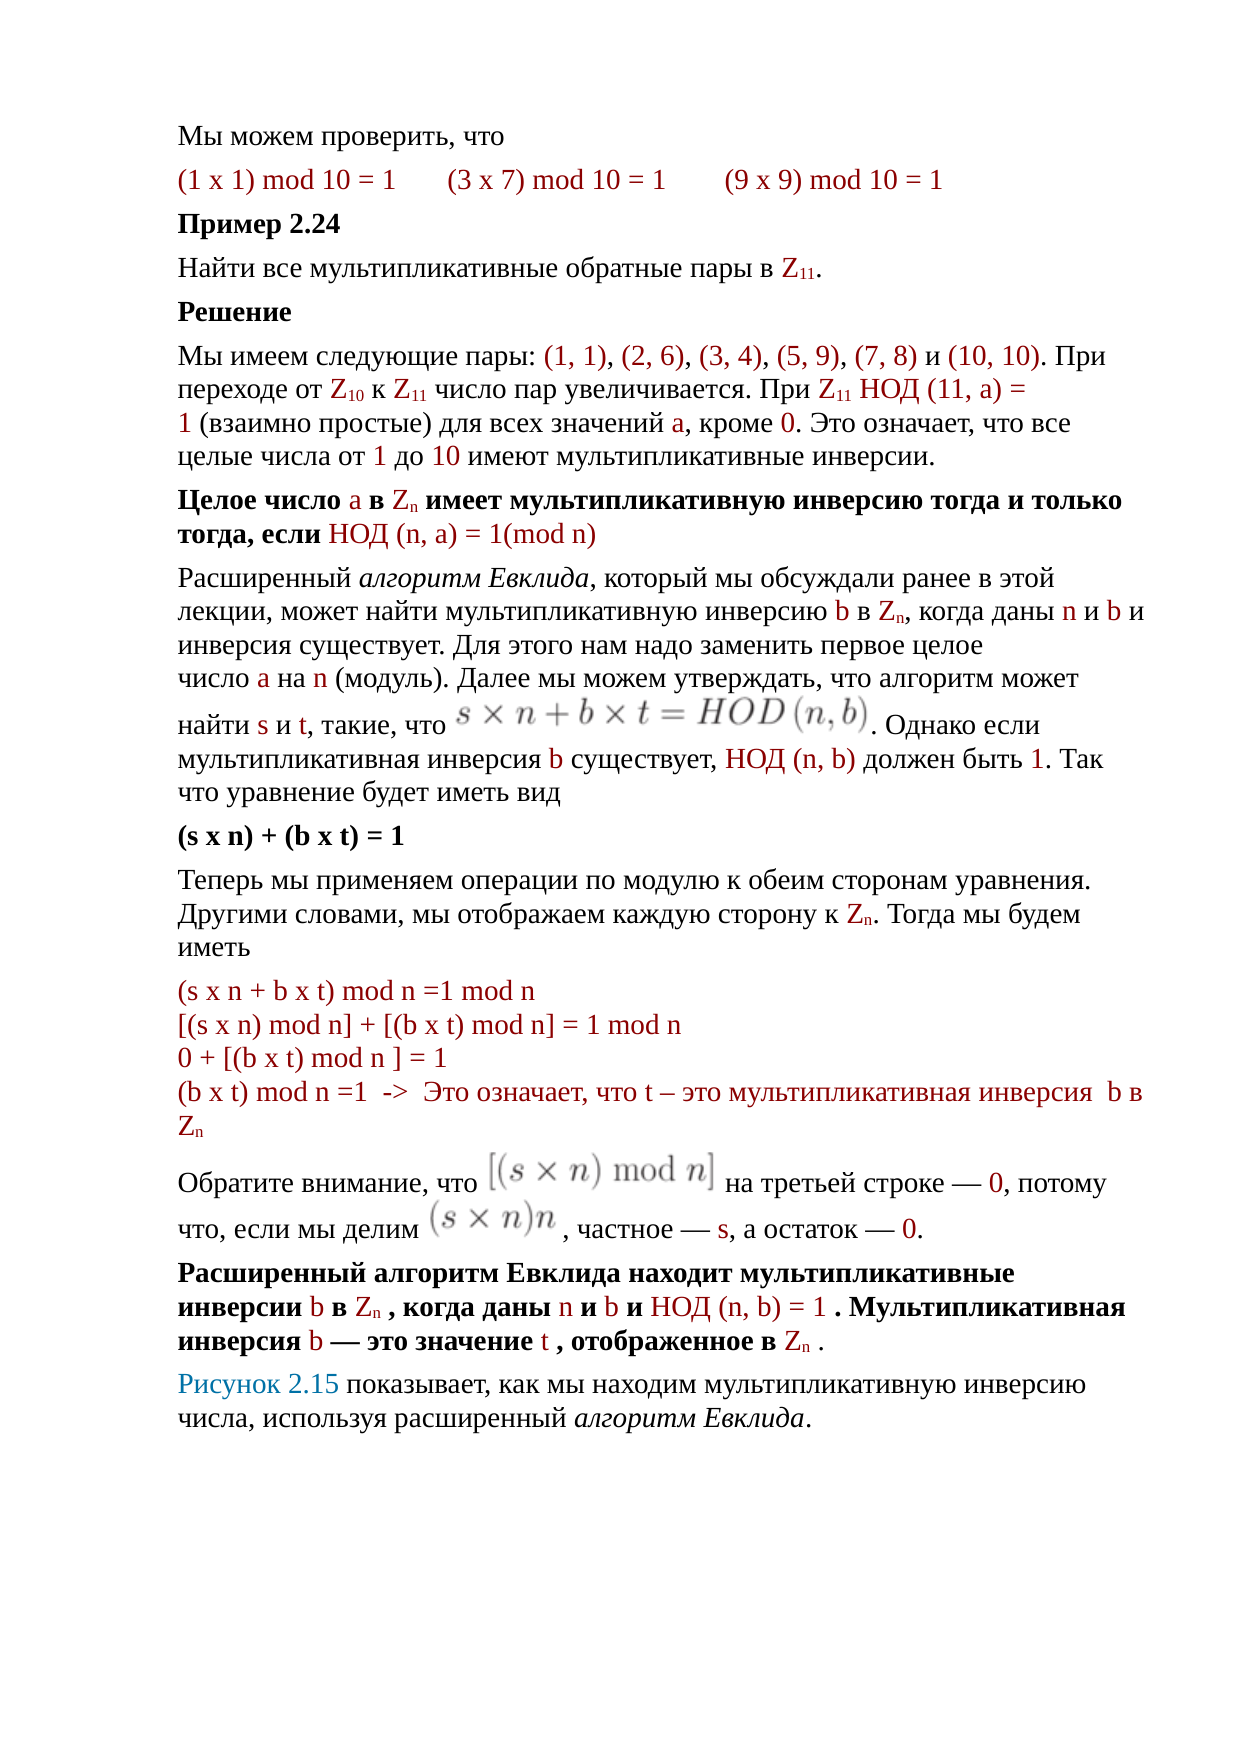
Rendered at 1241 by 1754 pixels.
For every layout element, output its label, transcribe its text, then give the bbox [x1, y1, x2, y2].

text Целое число a в Zn имеет мультипликативную инверсию тогда и только тогда, если НОД (n, a) = 1(mod n) [177, 482, 1152, 549]
text 0 + [(b x t) mod n ] = 1 [177, 1041, 1152, 1074]
text Найти все мультипликативные обратные пары в Z11. [177, 250, 1152, 283]
text (s x n) + (b x t) = 1 [177, 818, 1152, 852]
text Расширенный алгоритм Евклида, который мы обсуждали ранее в этой лекции, может найти мультипликативную инверсию b в Zn, когда даны n и b и инверсия существует. Для этого нам надо заменить первое целое число a на n (модуль). Далее мы можем утверждать, что алгоритм может найти s и t, такие, что . Однако если мультипликативная инверсия b существует, НОД (n, b) должен быть 1. Так что уравнение будет иметь вид [177, 560, 1152, 808]
text (s x n + b x t) mod n =1 mod n [177, 973, 1152, 1007]
picture [426, 1198, 562, 1239]
text Расширенный алгоритм Евклида находит мультипликативные инверсии b в Zn , когда даны n и b и НОД (n, b) = 1 . Мультипликативная инверсия b — это значение t , отображенное в Zn . [177, 1256, 1152, 1356]
text Рисунок 2.15 показывает, как мы находим мультипликативную инверсию числа, используя расширенный алгоритм Евклида. [177, 1367, 1152, 1434]
text Обратите внимание, что на третьей строке — 0, потому что, если мы делим , частное — s, а остаток — 0. [177, 1152, 1152, 1245]
picture [453, 694, 871, 735]
picture [312, 1375, 316, 1391]
text [(s x n) mod n] + [(b x t) mod n] = 1 mod n [177, 1007, 1152, 1041]
picture [485, 1151, 718, 1192]
text (b x t) mod n =1 -> Это означает, что t – это мультипликативная инверсия b в Zn [177, 1074, 1152, 1141]
text Мы имеем следующие пары: (1, 1), (2, 6), (3, 4), (5, 9), (7, 8) и (10, 10). При переходе от Z10 к Z11 число пар увеличивается. При Z11 НОД (11, a) = 1 (взаимно простые) для всех значений a, кроме 0. Это означает, что все целые числа от 1 до 10 имеют мультипликативные инверсии. [177, 338, 1152, 472]
text Решение [177, 294, 1152, 327]
text Теперь мы применяем операции по модулю к обеим сторонам уравнения. Другими словами, мы отображаем каждую сторону к Zn. Тогда мы будем иметь [177, 862, 1152, 963]
text (1 x 1) mod 10 = 1 (3 x 7) mod 10 = 1 (9 x 9) mod 10 = 1 [177, 162, 1152, 196]
text Пример 2.24 [177, 206, 1152, 239]
text Мы можем проверить, что [177, 118, 1152, 152]
